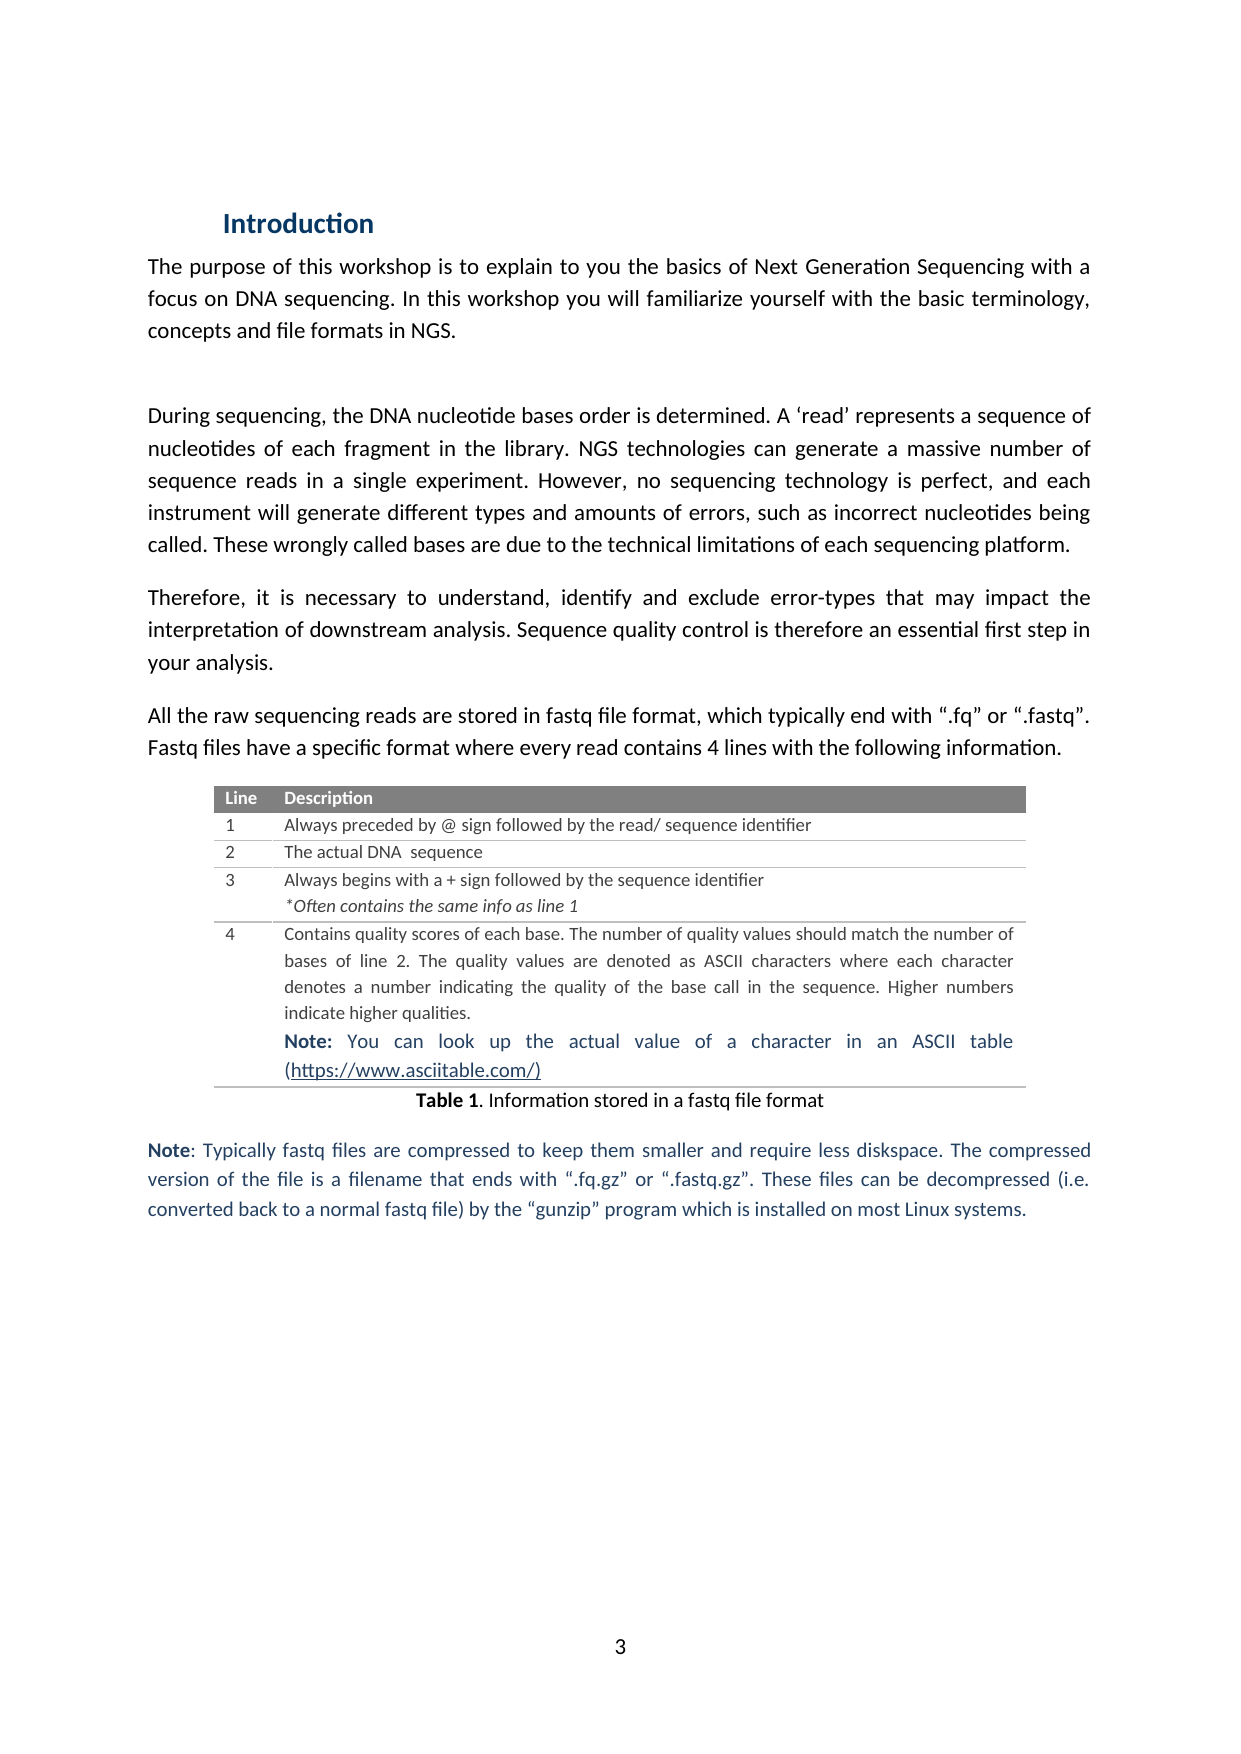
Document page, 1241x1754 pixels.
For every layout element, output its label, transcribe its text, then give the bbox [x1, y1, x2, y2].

text Table 1. Information stored in a fastq file format [148, 1087, 1093, 1113]
table_cell Contains quality scores of each base. The number of quality values should match the number of bases of line 2. The quality values are denoted as ASCII characters where each character denotes a number indicating the quality of the base call in the sequence. Higher numbers indicate higher qualities. Note: You can look up the actual value of a character in an ASCII table (https://www.asciitable.com/) [273, 923, 1026, 1086]
text All the raw sequencing reads are stored in fastq file format, which typically end with “.fq” or “.fastq”. Fastq files have a specific format where every read contains 4 lines with the following information. [148, 701, 1093, 761]
text Therefore, it is necessary to understand, identify and exclude error-types that may impact the interpretation of downstream analysis. Sequence quality control is therefore an essential first step in your analysis. [148, 583, 1093, 676]
table_cell Always preceded by @ sign followed by the read/ sequence identifier [273, 813, 1026, 839]
table_cell 1 [214, 813, 272, 839]
subtitle Introduction [148, 205, 1093, 240]
text The purpose of this workshop is to explain to you the basics of Next Generation Sequencing with a focus on DNA sequencing. In this workshop you will familiarize yourself with the basic terminology, concepts and file formats in NGS. [148, 252, 1093, 344]
table_cell 4 [214, 923, 272, 1086]
table_header Description [273, 786, 1026, 813]
text Note: Typically fastq files are compressed to keep them smaller and require less diskspace. The compressed version of the file is a filename that ends with “.fq.gz” or “.fastq.gz”. These files can be decompressed (i.e. converted back to a normal fastq file) by the “gunzip” program which is installed on most Linux systems. [148, 1137, 1093, 1221]
text During sequencing, the DNA nucleotide bases order is determined. A ‘read’ represents a sequence of nucleotides of each fragment in the library. NGS technologies can generate a massive number of sequence reads in a single experiment. However, no sequencing technology is perfect, and each instrument will generate different types and amounts of errors, such as incorrect nucleotides being called. These wrongly called bases are due to the technical limitations of each sequencing platform. [148, 369, 1093, 558]
table_cell Always begins with a + sign followed by the sequence identifier *Often contains the same info as line 1 [273, 868, 1026, 921]
table_cell 2 [214, 841, 272, 867]
table_cell 3 [214, 868, 272, 921]
table_header Line [214, 786, 273, 813]
table_cell The actual DNA sequence [273, 841, 1026, 867]
